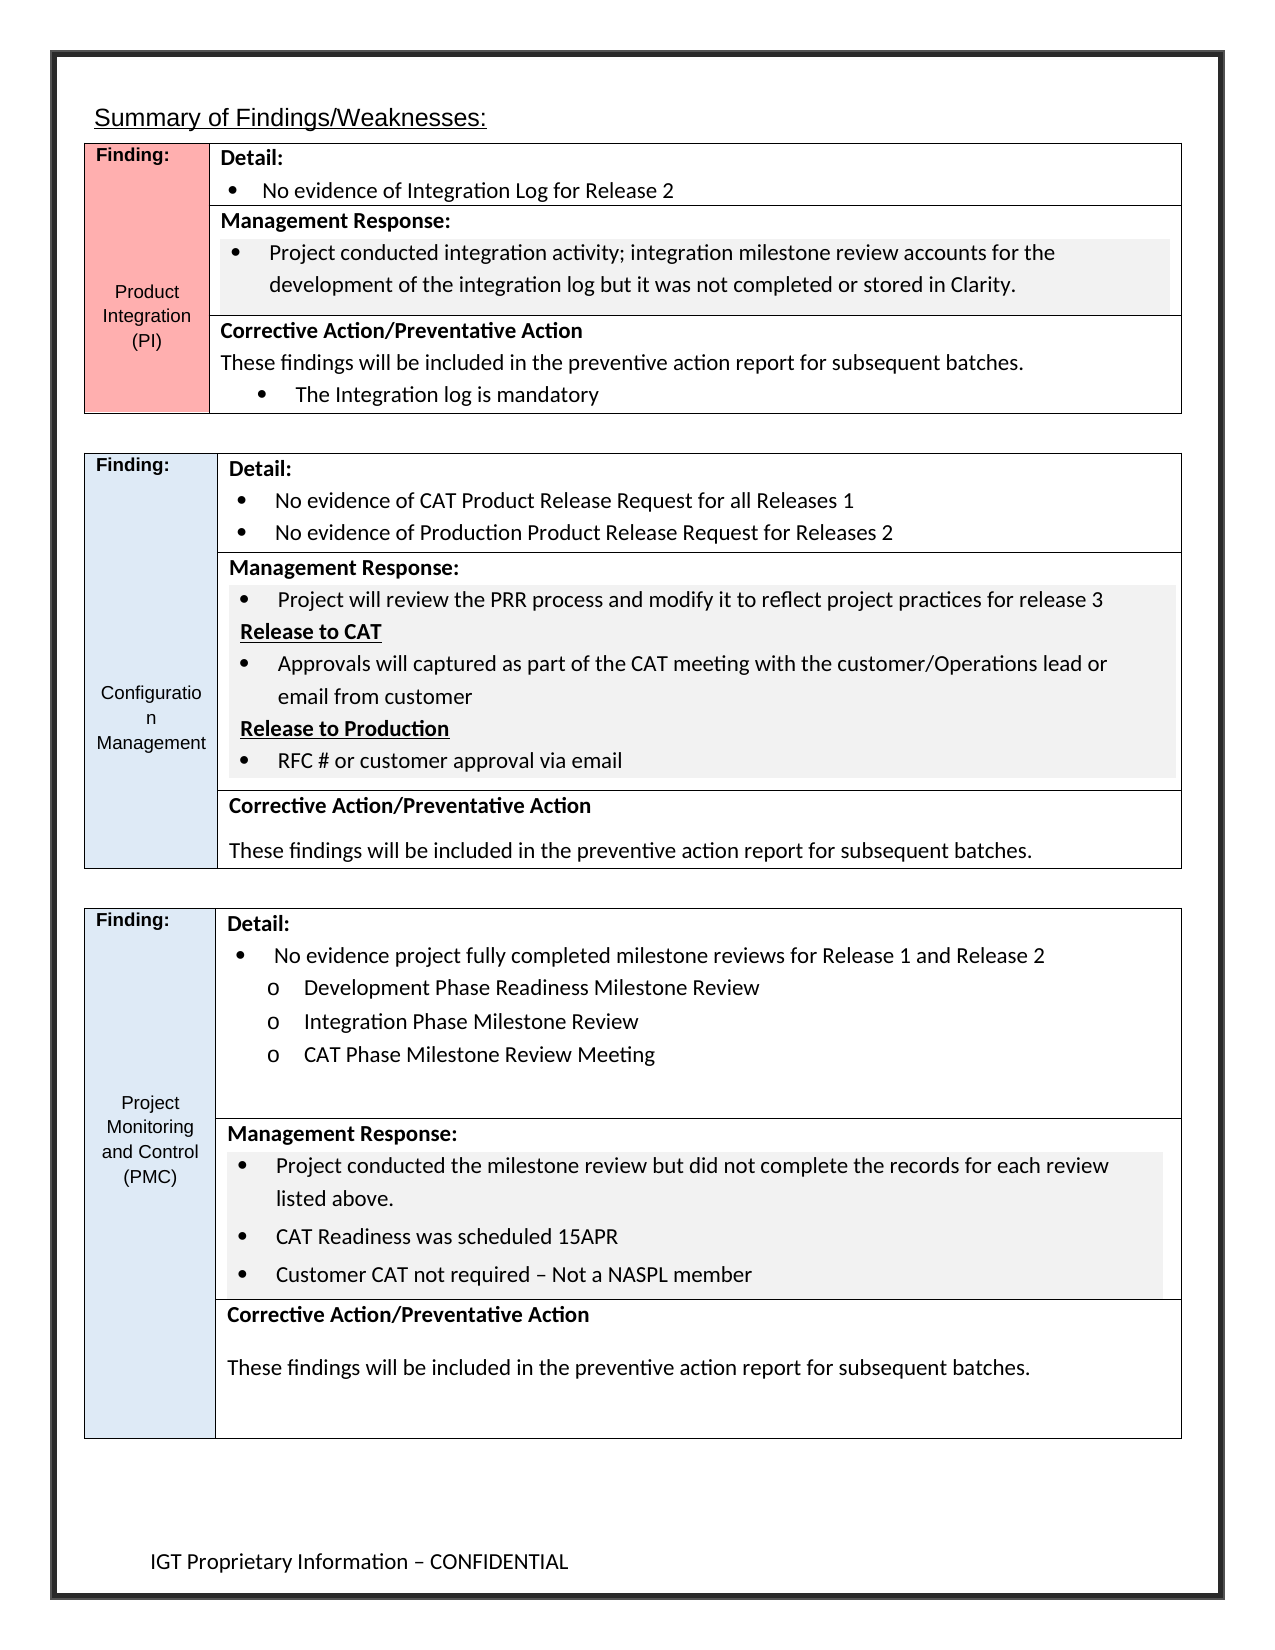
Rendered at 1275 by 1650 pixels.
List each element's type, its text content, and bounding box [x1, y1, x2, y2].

table_cell Management Response: [210, 206, 1181, 315]
table_header Finding: Configuration Management [85, 454, 217, 868]
table_header Finding: Product Integration (PI) [85, 144, 209, 412]
table_header Detail: No evidence project fully completed milestone reviews for Release 1 and Release 2 Development Phase Readiness Milestone Review Integration Phase Milestone Review CAT Phase Milestone Review Meeting [216, 909, 1181, 1118]
table_cell Corrective Action/Preventative Action These findings will be included in the preventive action report for subsequent batches. [218, 791, 1181, 868]
table_cell Management Response: [216, 1119, 1181, 1299]
table_cell Corrective Action/Preventative Action These findings will be included in the preventive action report for subsequent batches. The Integration log is mandatory [210, 316, 1181, 412]
text Summary of Findings/Weaknesses: [94, 103, 1125, 132]
table_cell Management Response: [218, 553, 1181, 790]
table_header Detail: No evidence of CAT Product Release Request for all Releases 1 No evidence of Production Product Release Request for Releases 2 [218, 454, 1181, 552]
table_cell Corrective Action/Preventative Action These findings will be included in the preventive action report for subsequent batches. [216, 1300, 1181, 1438]
table_header Finding: Project Monitoring and Control (PMC) [85, 909, 215, 1438]
table_header Detail: No evidence of Integration Log for Release 2 [210, 144, 1181, 205]
